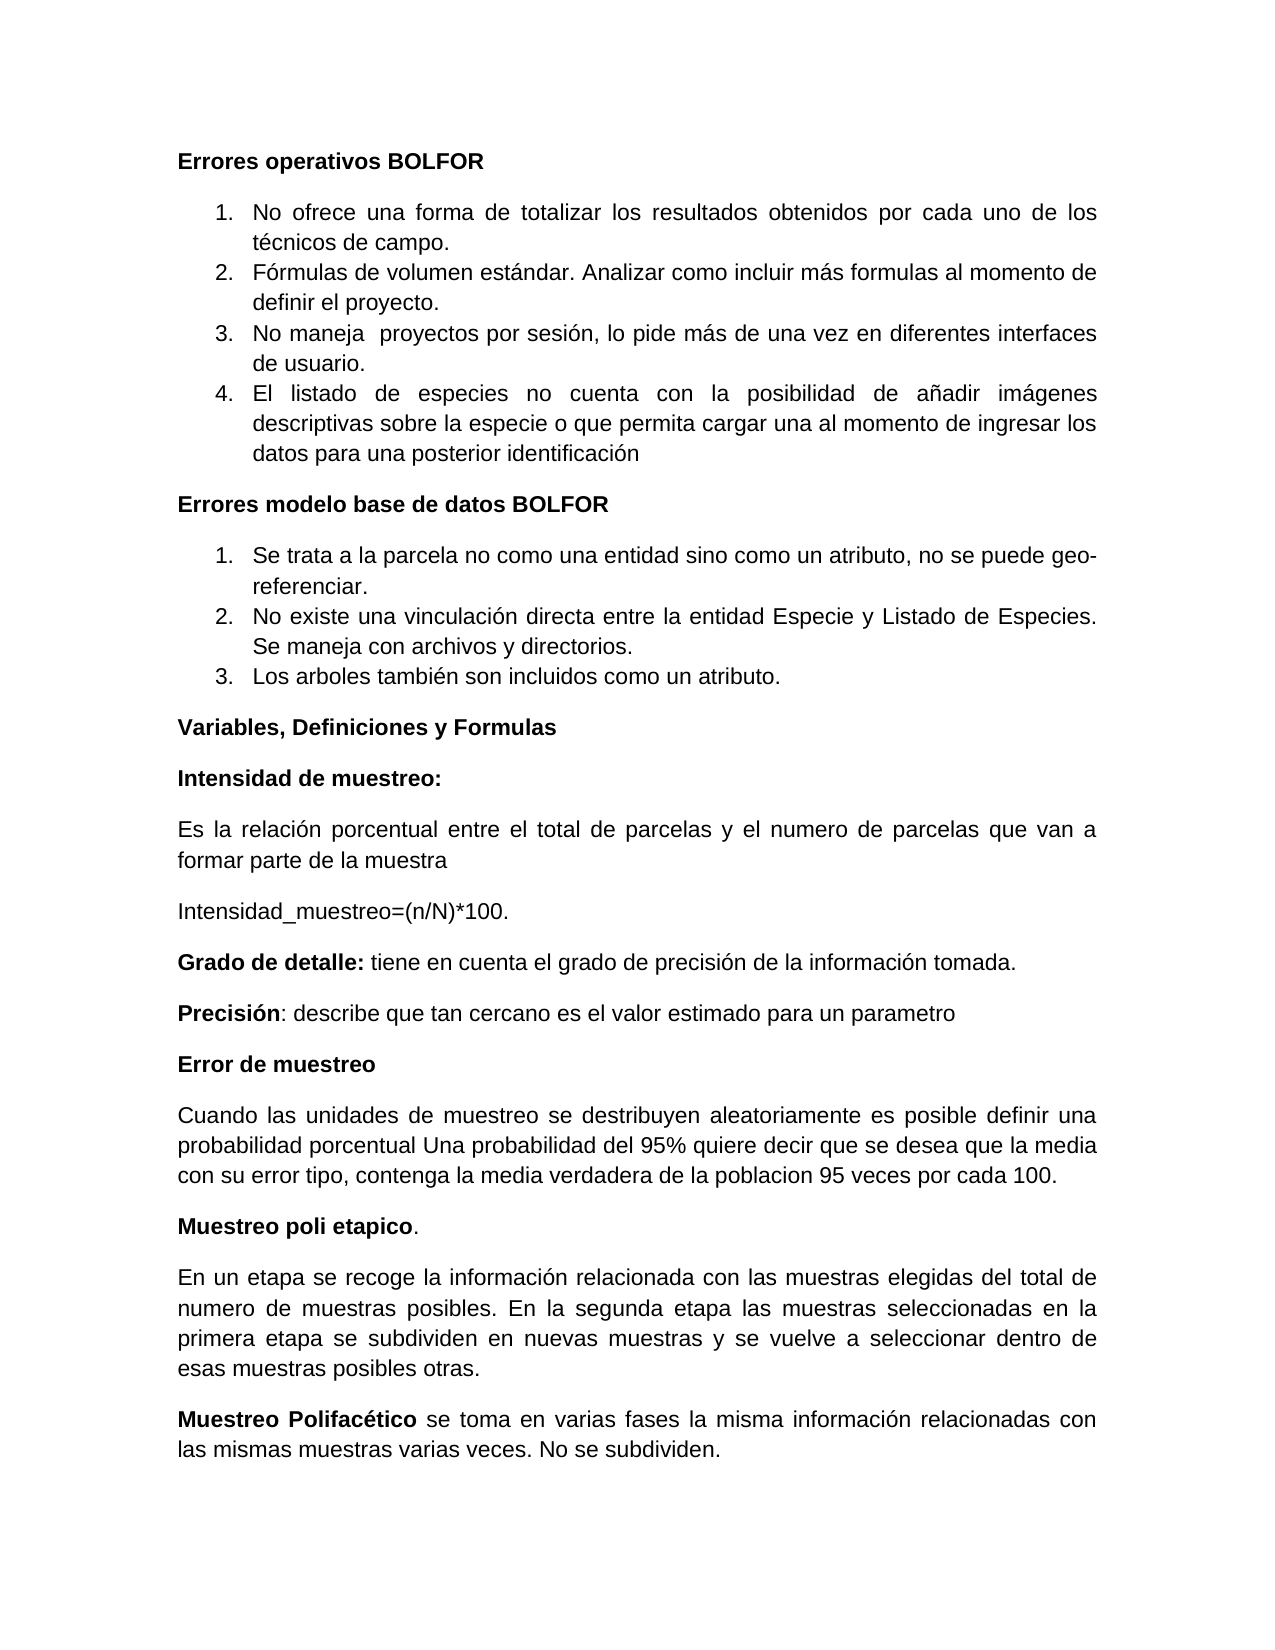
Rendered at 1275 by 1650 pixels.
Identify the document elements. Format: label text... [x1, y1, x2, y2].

text Cuando las unidades de muestreo se destribuyen aleatoriamente es posible definir una probabilidad porcentual Una probabilidad del 95% quiere decir que se desea que la media con su error tipo, contenga la media verdadera de la poblacion 95 veces por cada 100. [177, 1102, 1098, 1188]
text Errores modelo base de datos BOLFOR [177, 491, 1098, 518]
list Se trata a la parcela no como una entidad sino como un atributo, no se puede geo-referenciar. [215, 542, 1098, 599]
text Errores operativos BOLFOR [177, 148, 1098, 174]
text Muestreo poli etapico. [177, 1213, 1098, 1239]
list No maneja proyectos por sesión, lo pide más de una vez en diferentes interfaces de usuario. [215, 319, 1098, 376]
list No ofrece una forma de totalizar los resultados obtenidos por cada uno de los técnicos de campo. [215, 199, 1098, 255]
list Los arboles también son incluidos como un atributo. [215, 663, 1098, 689]
text Error de muestreo [177, 1051, 1098, 1077]
text Grado de detalle: tiene en cuenta el grado de precisión de la información tomada. [177, 949, 1098, 975]
text En un etapa se recoge la información relacionada con las muestras elegidas del total de numero de muestras posibles. En la segunda etapa las muestras seleccionadas en la primera etapa se subdividen en nuevas muestras y se vuelve a seleccionar dentro de esas muestras posibles otras. [177, 1264, 1098, 1381]
list Fórmulas de volumen estándar. Analizar como incluir más formulas al momento de definir el proyecto. [215, 259, 1098, 316]
list No existe una vinculación directa entre la entidad Especie y Listado de Especies. Se maneja con archivos y directorios. [215, 603, 1098, 659]
text Es la relación porcentual entre el total de parcelas y el numero de parcelas que van a formar parte de la muestra [177, 816, 1098, 873]
text Precisión: describe que tan cercano es el valor estimado para un parametro [177, 1000, 1098, 1026]
text Intensidad de muestreo: [177, 765, 1098, 792]
list El listado de especies no cuenta con la posibilidad de añadir imágenes descriptivas sobre la especie o que permita cargar una al momento de ingresar los datos para una posterior identificación [215, 380, 1098, 467]
text Muestreo Polifacético se toma en varias fases la misma información relacionadas con las mismas muestras varias veces. No se subdividen. [177, 1406, 1098, 1462]
text Variables, Definiciones y Formulas [177, 714, 1098, 741]
text Intensidad_muestreo=(n/N)*100. [177, 898, 1098, 924]
